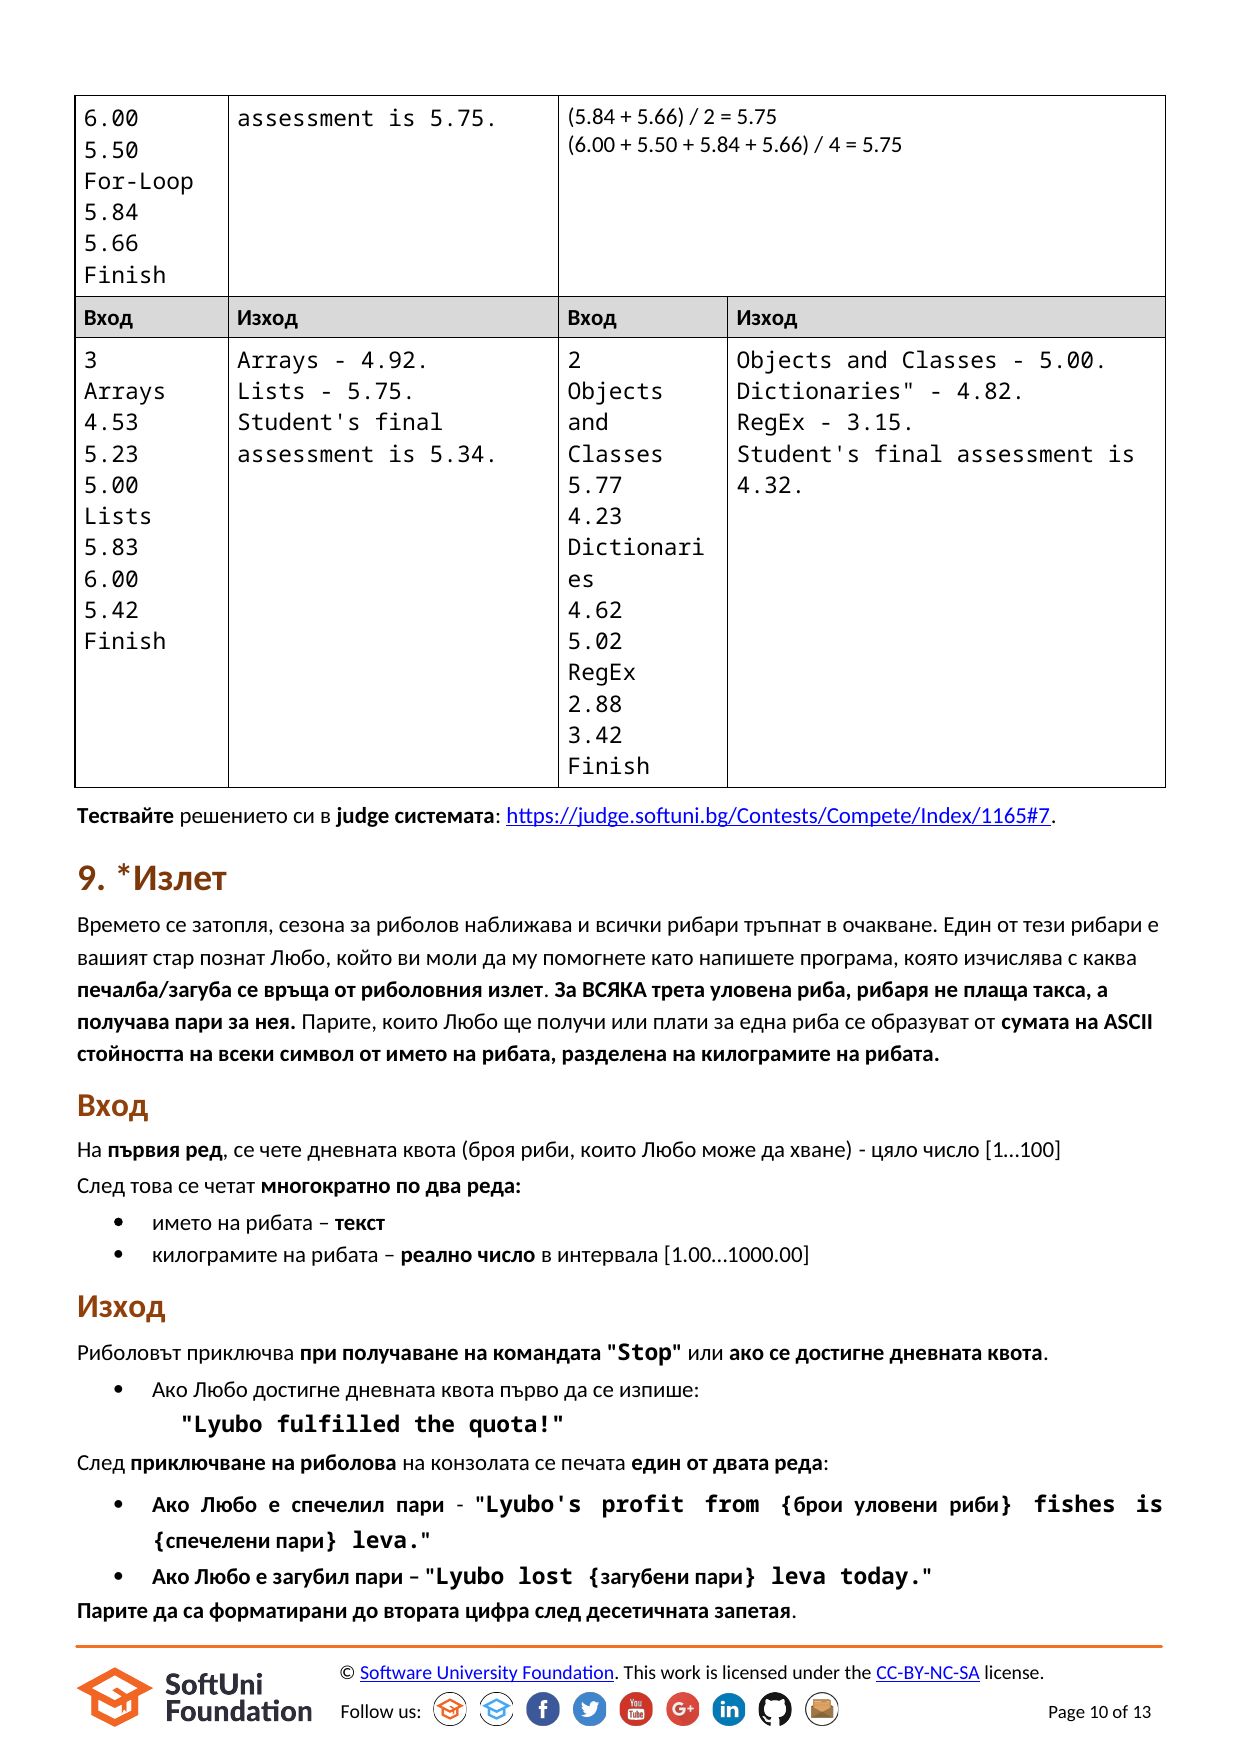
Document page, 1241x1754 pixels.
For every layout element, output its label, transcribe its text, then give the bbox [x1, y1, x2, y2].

picture [727, 1707, 738, 1717]
list Парите да са форматирани до втората цифра след десетичната запетая. [77, 1596, 1163, 1624]
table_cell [559, 96, 1165, 296]
table_cell 3 Arrays 4.53 5.23 5.00 Lists 5.83 6.00 5.42 Finish [76, 338, 228, 787]
picture [736, 1693, 746, 1703]
text След това се четат многократно по два реда: [77, 1171, 1163, 1199]
table_cell Вход [76, 297, 228, 337]
table_cell Вход [559, 297, 727, 337]
picture [619, 1692, 653, 1726]
text Риболовът приключва при получаване на командата "Stop" или ако се достигне дневната квота. [77, 1336, 1163, 1367]
picture [712, 1716, 722, 1726]
table_cell Изход [728, 297, 1165, 337]
subtitle *Излет [77, 854, 1163, 899]
subtitle Вход [77, 1084, 1163, 1125]
picture [433, 1692, 467, 1726]
picture [666, 1692, 700, 1726]
picture [573, 1692, 607, 1726]
picture [736, 1716, 746, 1726]
list килограмите на рибата – реално число в интервала [1.00…1000.00] [114, 1240, 1163, 1268]
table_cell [229, 96, 558, 296]
table_cell Изход [229, 297, 558, 337]
picture [480, 1692, 513, 1726]
list "Lyubo fulfilled the quota!" [180, 1408, 1163, 1439]
picture [526, 1692, 560, 1726]
text Тествайте решението си в judge системата: https://judge.softuni.bg/Contests/Compete/Index/1165#7. [77, 801, 1163, 829]
picture [805, 1692, 839, 1726]
list Ако Любо достигне дневната квота първо да се изпише: [114, 1376, 1163, 1404]
picture [76, 1667, 312, 1727]
table_cell Arrays - 4.92. Lists - 5.75. Student's final assessment is 5.34. [229, 338, 558, 787]
table_cell 2 Objects and Classes 5.77 4.23 Dictionaries 4.62 5.02 RegEx 2.88 3.42 Finish [559, 338, 727, 787]
picture [758, 1692, 792, 1726]
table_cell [76, 96, 228, 296]
text След приключване на риболова на конзолата се печата един от двата реда: [77, 1448, 1163, 1476]
text На първия ред, се чете дневната квота (броя риби, които Любо може да хване) - цяло число [1…100] [77, 1135, 1163, 1163]
list името на рибата – текст [114, 1208, 1163, 1236]
subtitle Изход [77, 1284, 1163, 1325]
list Ако Любо е загубил пари – "Lyubo lost {загубени пари} leva today." [114, 1560, 1163, 1592]
picture [712, 1693, 722, 1703]
table_cell Objects and Classes - 5.00. Dictionaries" - 4.82. RegEx - 3.15. Student's final assessment is 4.32. [728, 338, 1165, 787]
text Времето се затопля, сезона за риболов наближава и всички рибари тръпнат в очакване. Един от тези рибари е вашият стар познат Любо, който ви моли да му помогнете като напишете програма, която изчислява с каква печалба/загуба се връща от риболовния излет. За ВСЯКА трета уловена риба, рибаря не плаща такса, а получава пари за нея. Парите, които Любо ще получи или плати за една риба се образуват от сумата на ASCII стойността на всеки символ от името на рибата, разделена на килограмите на рибата. [77, 911, 1163, 1067]
list Ако Любо е спечелил пари - "Lyubo's profit from {брои уловени риби} fishes is {спечелени пари} leva." [114, 1488, 1163, 1556]
